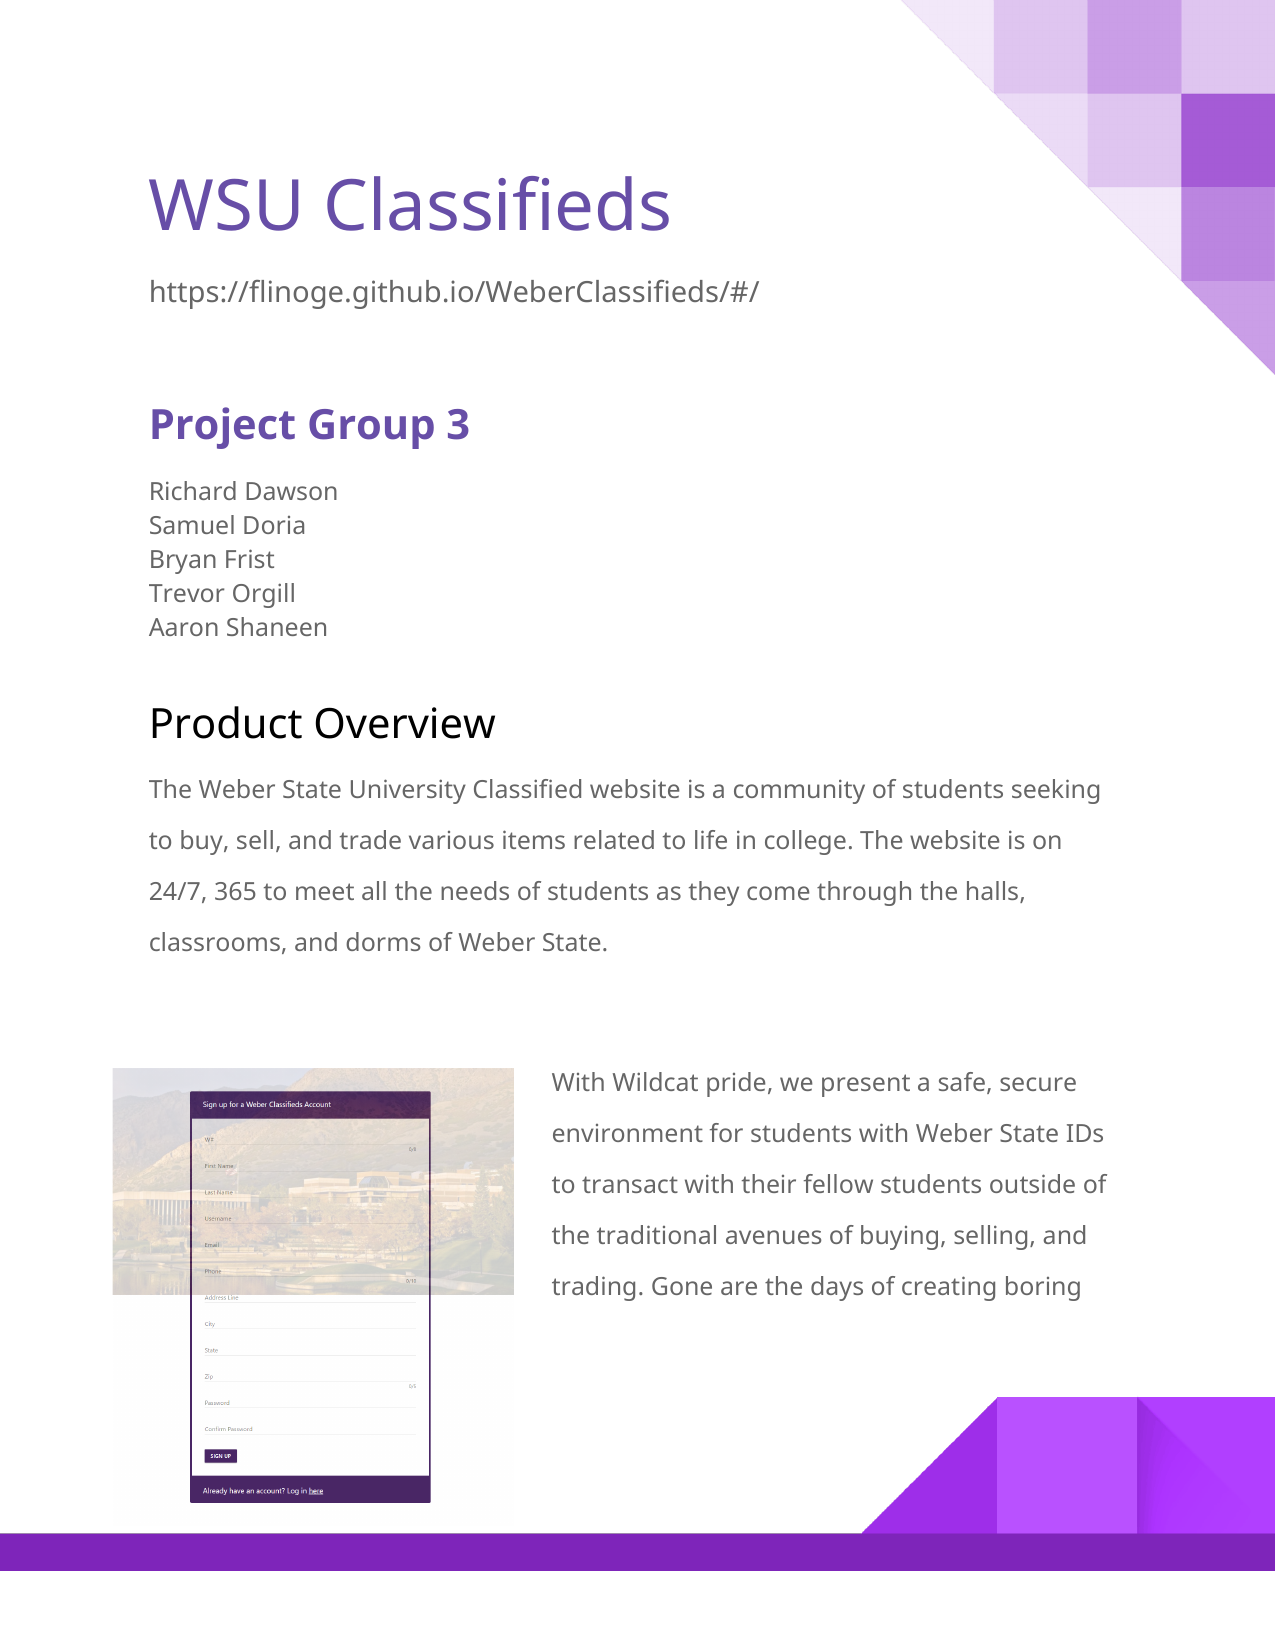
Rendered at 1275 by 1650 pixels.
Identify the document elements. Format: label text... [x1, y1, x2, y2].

subtitle Product Overview [148, 694, 1125, 751]
picture [0, 1068, 1275, 1571]
text https://flinoge.github.io/WeberClassifieds/#/ [148, 271, 1125, 311]
text Project Group 3 [148, 395, 1125, 451]
picture [900, 0, 1275, 375]
text Aaron Shaneen [148, 610, 1125, 644]
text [148, 1064, 1125, 1303]
text The Weber State University Classified website is a community of students seeking to buy, sell, and trade various items related to life in college. The website is on 24/7, 365 to meet all the needs of students as they come through the halls, classrooms, and dorms of Weber State. [148, 771, 1125, 959]
text Trevor Orgill [148, 576, 1125, 610]
title WSU Classifieds [148, 154, 1125, 251]
text Richard Dawson [148, 473, 1125, 508]
text Samuel Doria [148, 508, 1125, 542]
text Bryan Frist [148, 542, 1125, 576]
